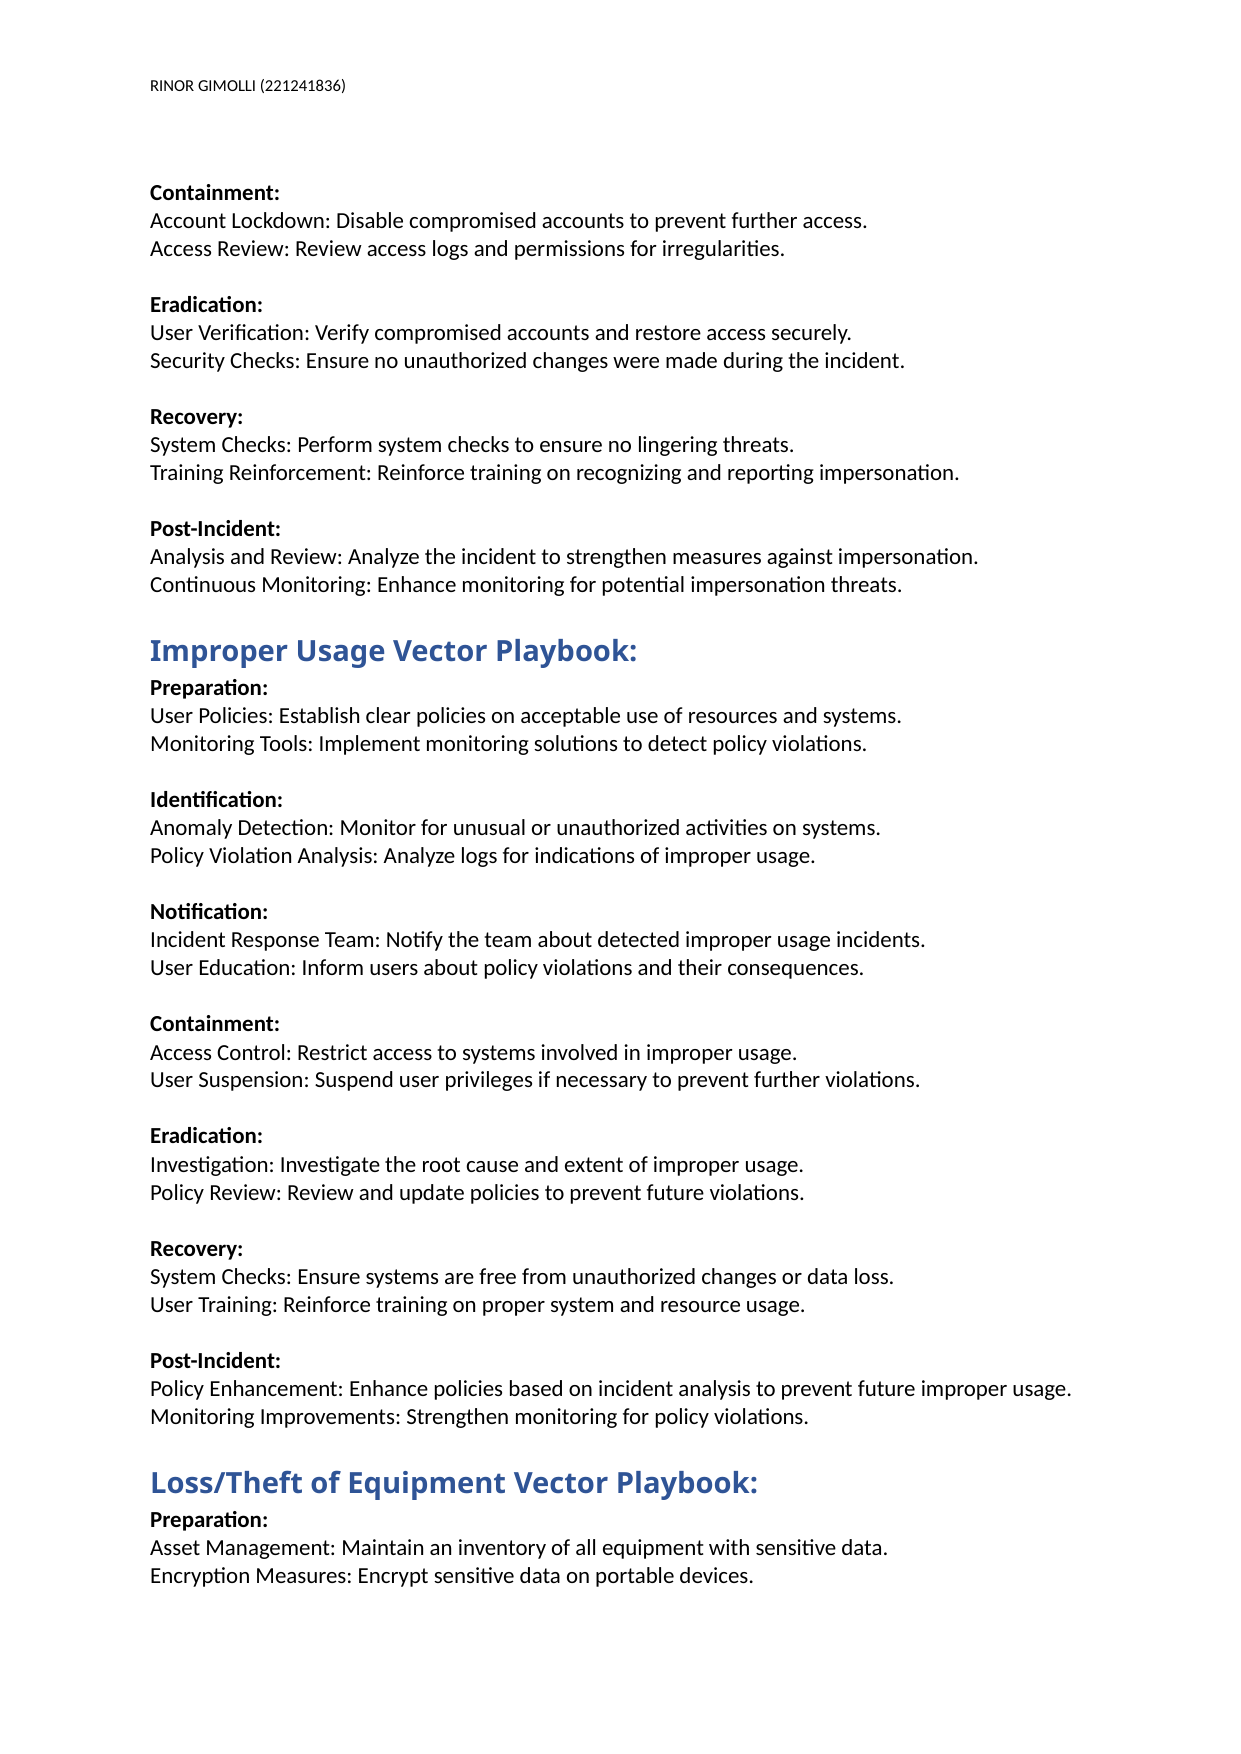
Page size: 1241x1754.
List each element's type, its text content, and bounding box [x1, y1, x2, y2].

subtitle Improper Usage Vector Playbook: [150, 631, 1090, 670]
text Preparation: [150, 1505, 1090, 1533]
text Monitoring Improvements: Strengthen monitoring for policy violations. [150, 1402, 1090, 1430]
text Preparation: [150, 673, 1090, 701]
text Policy Enhancement: Enhance policies based on incident analysis to prevent future improper usage. [150, 1374, 1090, 1402]
text Eradication: [150, 290, 1090, 318]
text Analysis and Review: Analyze the incident to strengthen measures against impersonation. [150, 542, 1090, 570]
text Policy Violation Analysis: Analyze logs for indications of improper usage. [150, 841, 1090, 869]
text Containment: [150, 178, 1090, 206]
text System Checks: Perform system checks to ensure no lingering threats. [150, 430, 1090, 458]
text Encryption Measures: Encrypt sensitive data on portable devices. [150, 1561, 1090, 1589]
text Training Reinforcement: Reinforce training on recognizing and reporting impersonation. [150, 458, 1090, 486]
text Access Control: Restrict access to systems involved in improper usage. [150, 1038, 1090, 1066]
text User Education: Inform users about policy violations and their consequences. [150, 953, 1090, 982]
text Recovery: [150, 402, 1090, 430]
text System Checks: Ensure systems are free from unauthorized changes or data loss. [150, 1262, 1090, 1290]
text Identification: [150, 785, 1090, 813]
text Recovery: [150, 1234, 1090, 1262]
text Incident Response Team: Notify the team about detected improper usage incidents. [150, 926, 1090, 953]
text User Policies: Establish clear policies on acceptable use of resources and systems. [150, 701, 1090, 729]
text Investigation: Investigate the root cause and extent of improper usage. [150, 1150, 1090, 1178]
text Security Checks: Ensure no unauthorized changes were made during the incident. [150, 346, 1090, 374]
text User Suspension: Suspend user privileges if necessary to prevent further violations. [150, 1066, 1090, 1094]
text Eradication: [150, 1122, 1090, 1150]
text Notification: [150, 897, 1090, 926]
subtitle Loss/Theft of Equipment Vector Playbook: [150, 1462, 1090, 1502]
text Monitoring Tools: Implement monitoring solutions to detect policy violations. [150, 729, 1090, 757]
text Post-Incident: [150, 514, 1090, 542]
text Asset Management: Maintain an inventory of all equipment with sensitive data. [150, 1533, 1090, 1561]
text Containment: [150, 1009, 1090, 1038]
text Access Review: Review access logs and permissions for irregularities. [150, 234, 1090, 262]
text Continuous Monitoring: Enhance monitoring for potential impersonation threats. [150, 570, 1090, 598]
text Post-Incident: [150, 1346, 1090, 1374]
text Anomaly Detection: Monitor for unusual or unauthorized activities on systems. [150, 813, 1090, 841]
text Account Lockdown: Disable compromised accounts to prevent further access. [150, 206, 1090, 234]
text Policy Review: Review and update policies to prevent future violations. [150, 1178, 1090, 1206]
text User Training: Reinforce training on proper system and resource usage. [150, 1290, 1090, 1318]
text User Verification: Verify compromised accounts and restore access securely. [150, 318, 1090, 346]
